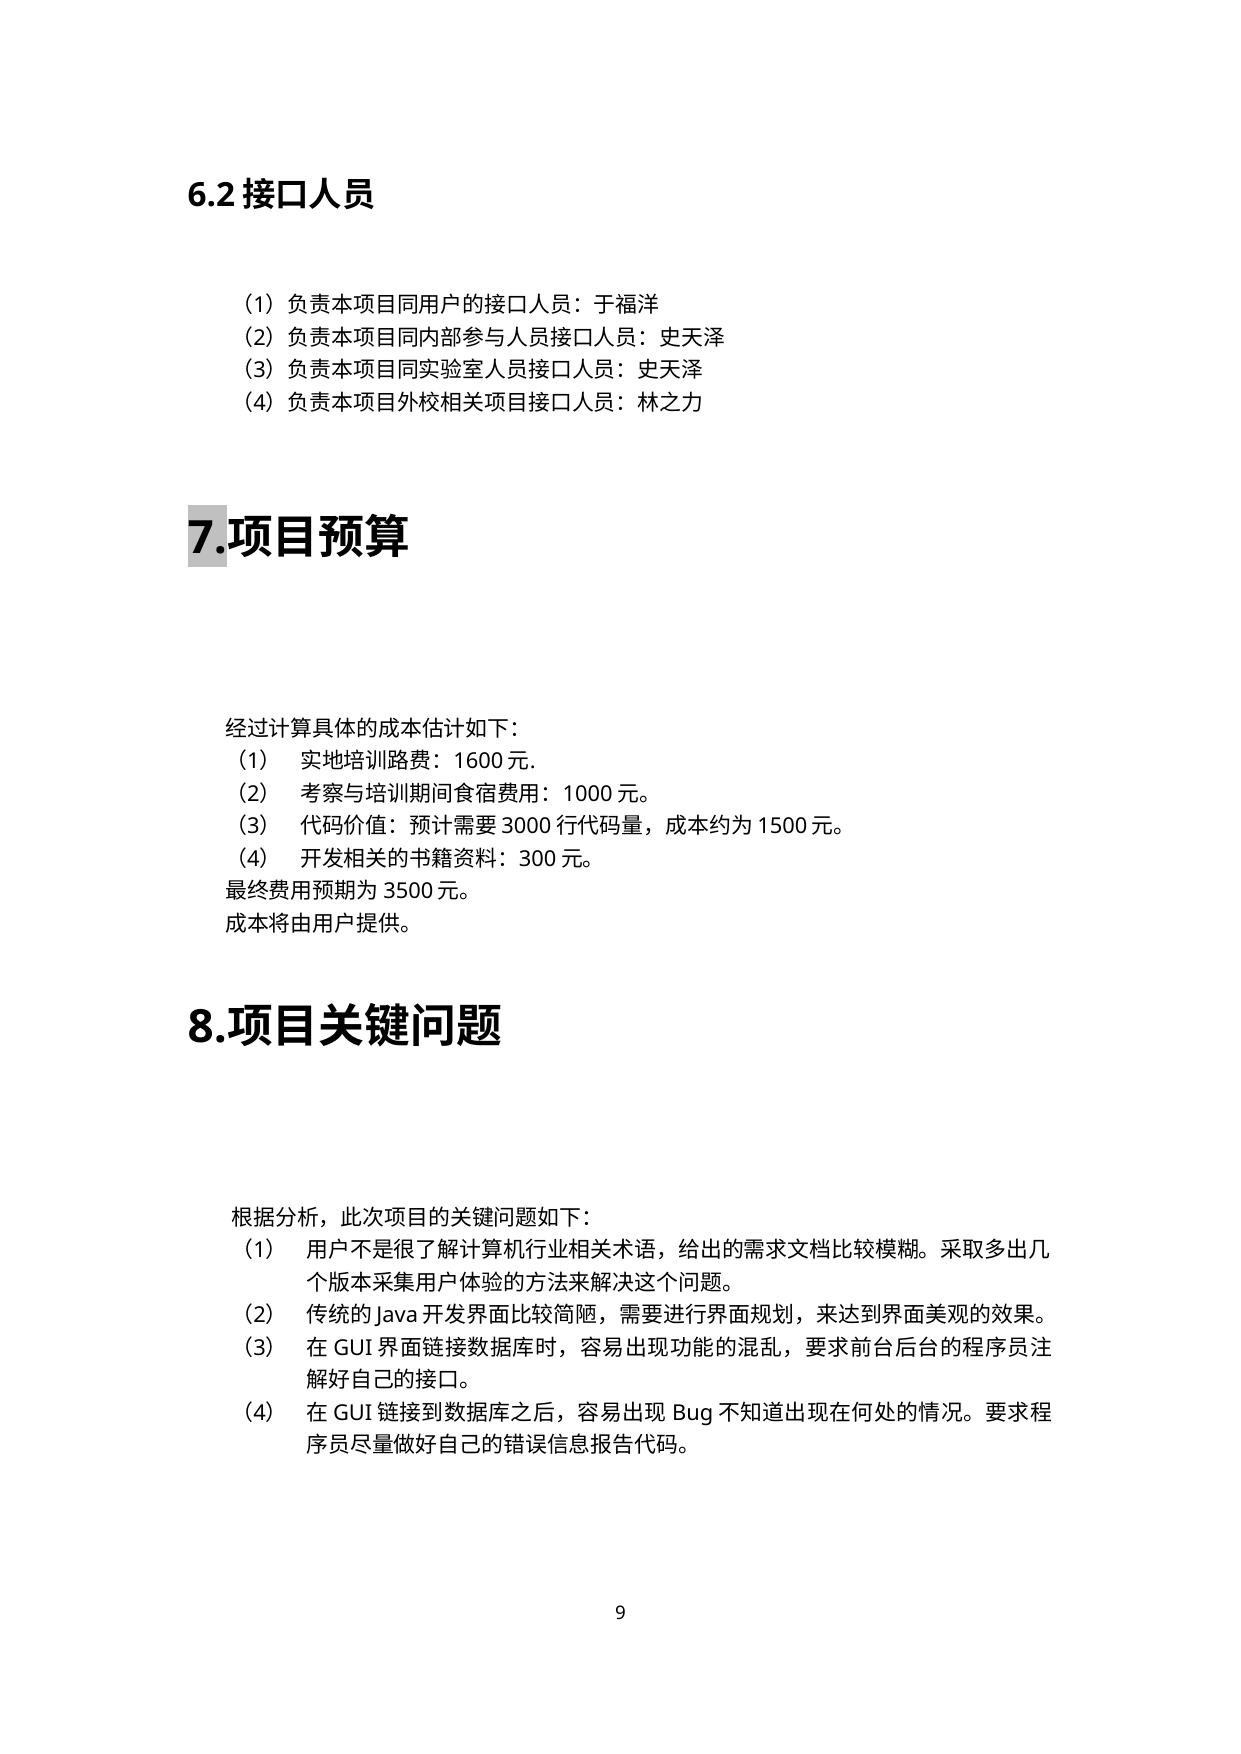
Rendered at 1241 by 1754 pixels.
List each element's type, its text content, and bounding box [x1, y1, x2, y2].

subtitle 6.2接口人员 [187, 160, 1053, 225]
list 开发相关的书籍资料：300元。 [225, 841, 1053, 873]
text （3）负责本项目同实验室人员接口人员：史天泽 [231, 352, 1053, 385]
text 最终费用预期为 3500元。 [225, 873, 1053, 906]
list 实地培训路费：1600元. [225, 743, 1053, 776]
list 在GUI界面链接数据库时，容易出现功能的混乱，要求前台后台的程序员注解好自己的接口。 [231, 1329, 1053, 1394]
text （4）负责本项目外校相关项目接口人员：林之力 [231, 385, 1053, 417]
text 成本将由用户提供。 [225, 906, 1053, 938]
list 代码价值：预计需要3000行代码量，成本约为1500元。 [225, 808, 1053, 841]
list 传统的Java开发界面比较简陋，需要进行界面规划，来达到界面美观的效果。 [231, 1297, 1053, 1329]
list 用户不是很了解计算机行业相关术语，给出的需求文档比较模糊。采取多出几个版本采集用户体验的方法来解决这个问题。 [231, 1232, 1053, 1297]
subtitle 8.项目关键问题 [187, 974, 1053, 1071]
subtitle 7.项目预算 [187, 485, 1053, 583]
list 经过计算具体的成本估计如下： [225, 711, 1053, 743]
list 考察与培训期间食宿费用：1000元。 [225, 776, 1053, 808]
text （1）负责本项目同用户的接口人员：于福洋 [231, 287, 1053, 320]
text 根据分析，此次项目的关键问题如下： [187, 1199, 1053, 1232]
list 在GUI链接到数据库之后，容易出现Bug不知道出现在何处的情况。要求程序员尽量做好自己的错误信息报告代码。 [231, 1394, 1053, 1459]
text （2）负责本项目同内部参与人员接口人员：史天泽 [231, 320, 1053, 352]
